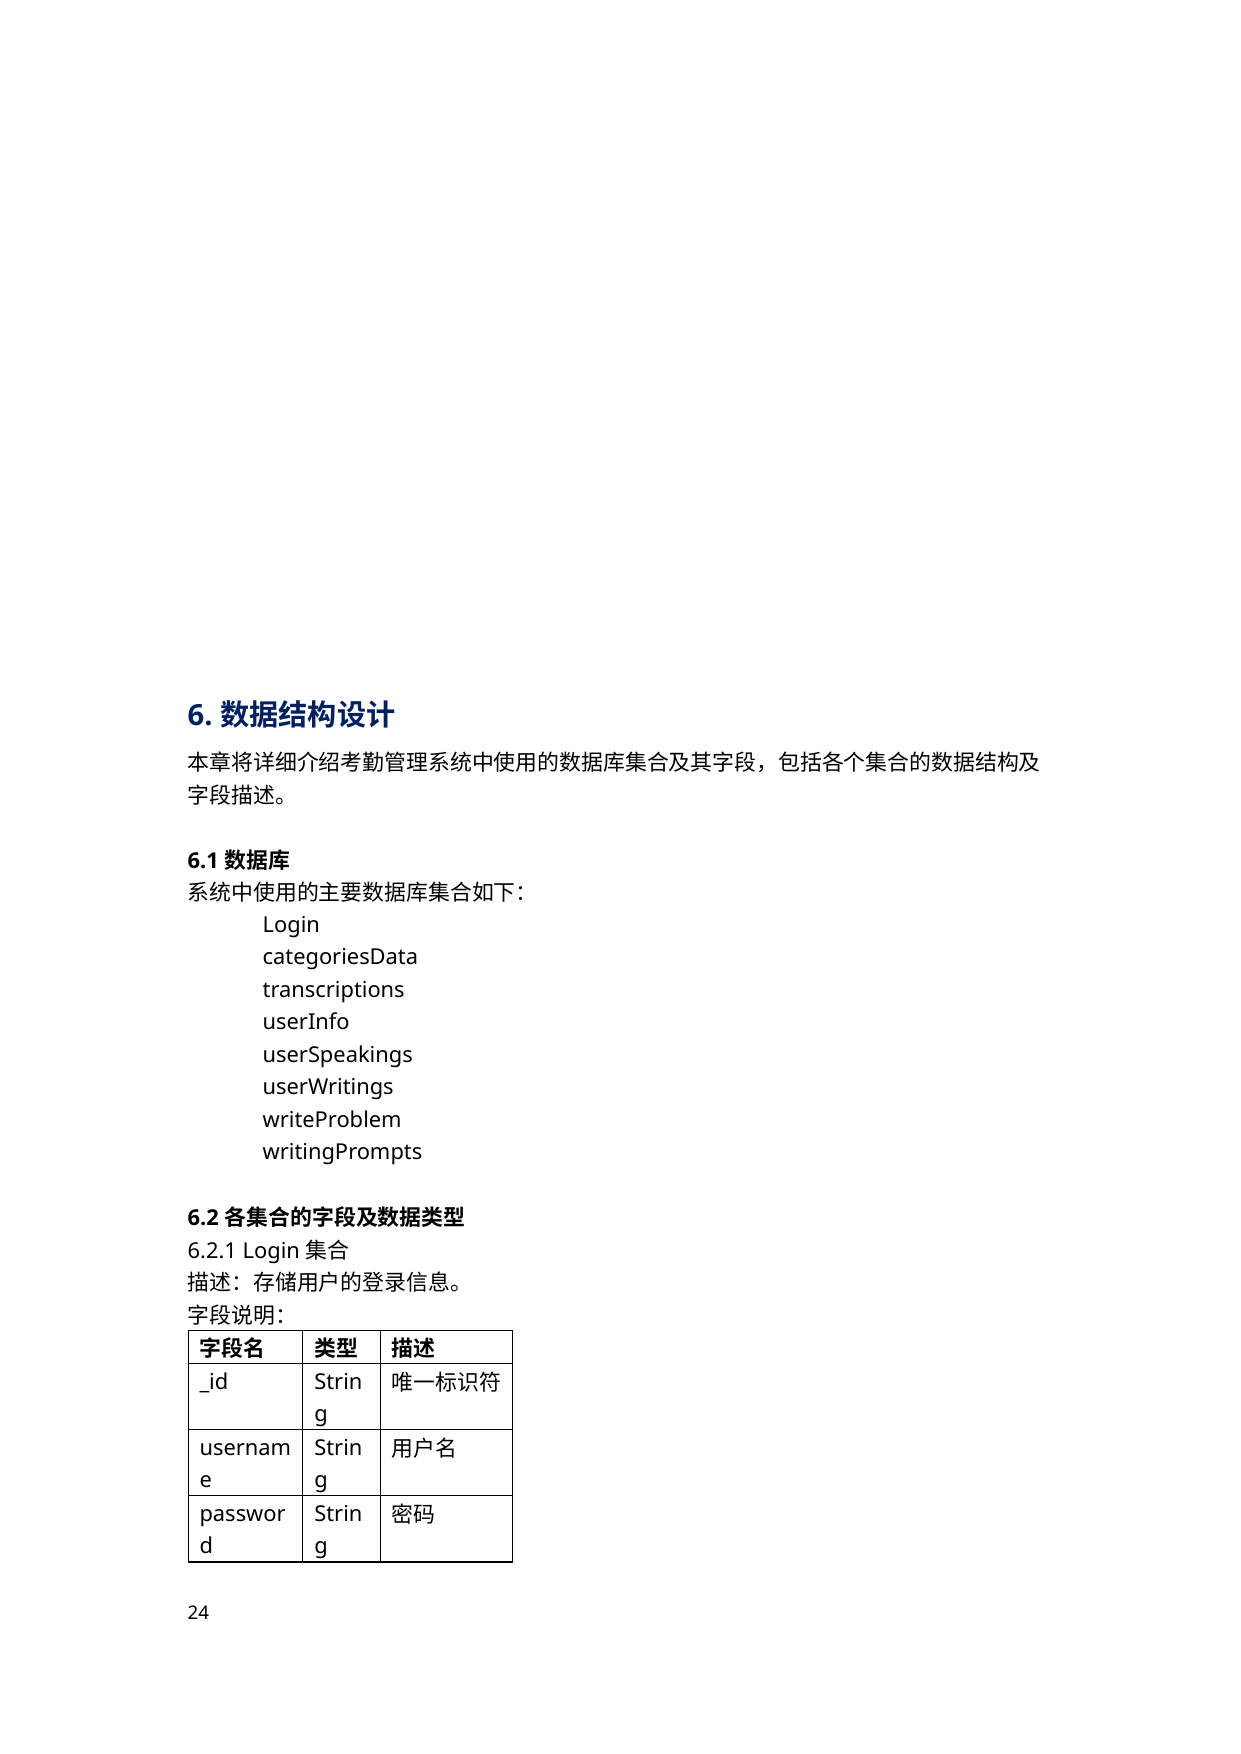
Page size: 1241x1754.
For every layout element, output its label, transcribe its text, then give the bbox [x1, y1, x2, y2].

table_cell String [303, 1364, 380, 1429]
table_cell 密码 [381, 1496, 512, 1561]
text writingPrompts [262, 1135, 1053, 1167]
text categoriesData [262, 940, 1053, 972]
table_cell username [189, 1430, 302, 1495]
table_cell password [189, 1496, 302, 1561]
text 6.2 各集合的字段及数据类型 [187, 1200, 1053, 1232]
table_header 描述 [381, 1331, 512, 1363]
table_cell 唯一标识符 [381, 1364, 512, 1429]
table_cell _id [189, 1364, 302, 1429]
text transcriptions [262, 972, 1053, 1005]
text 本章将详细介绍考勤管理系统中使用的数据库集合及其字段，包括各个集合的数据结构及字段描述。 [187, 745, 1053, 810]
table_cell 用户名 [381, 1430, 512, 1495]
text 字段说明： [187, 1297, 1053, 1330]
table_cell String [303, 1430, 380, 1495]
text 6. 数据结构设计 [187, 680, 1053, 745]
text Login [262, 907, 1053, 940]
text userInfo [262, 1005, 1053, 1037]
text userWritings [262, 1070, 1053, 1102]
text writeProblem [262, 1102, 1053, 1135]
text 系统中使用的主要数据库集合如下： [187, 875, 1053, 907]
table_header 类型 [303, 1331, 380, 1363]
text 6.2.1 Login 集合 [187, 1232, 1053, 1265]
text 6.1 数据库 [187, 842, 1053, 875]
text userSpeakings [262, 1037, 1053, 1070]
text 描述：存储用户的登录信息。 [187, 1265, 1053, 1297]
table_header 字段名 [189, 1331, 302, 1363]
table_cell String [303, 1496, 380, 1561]
